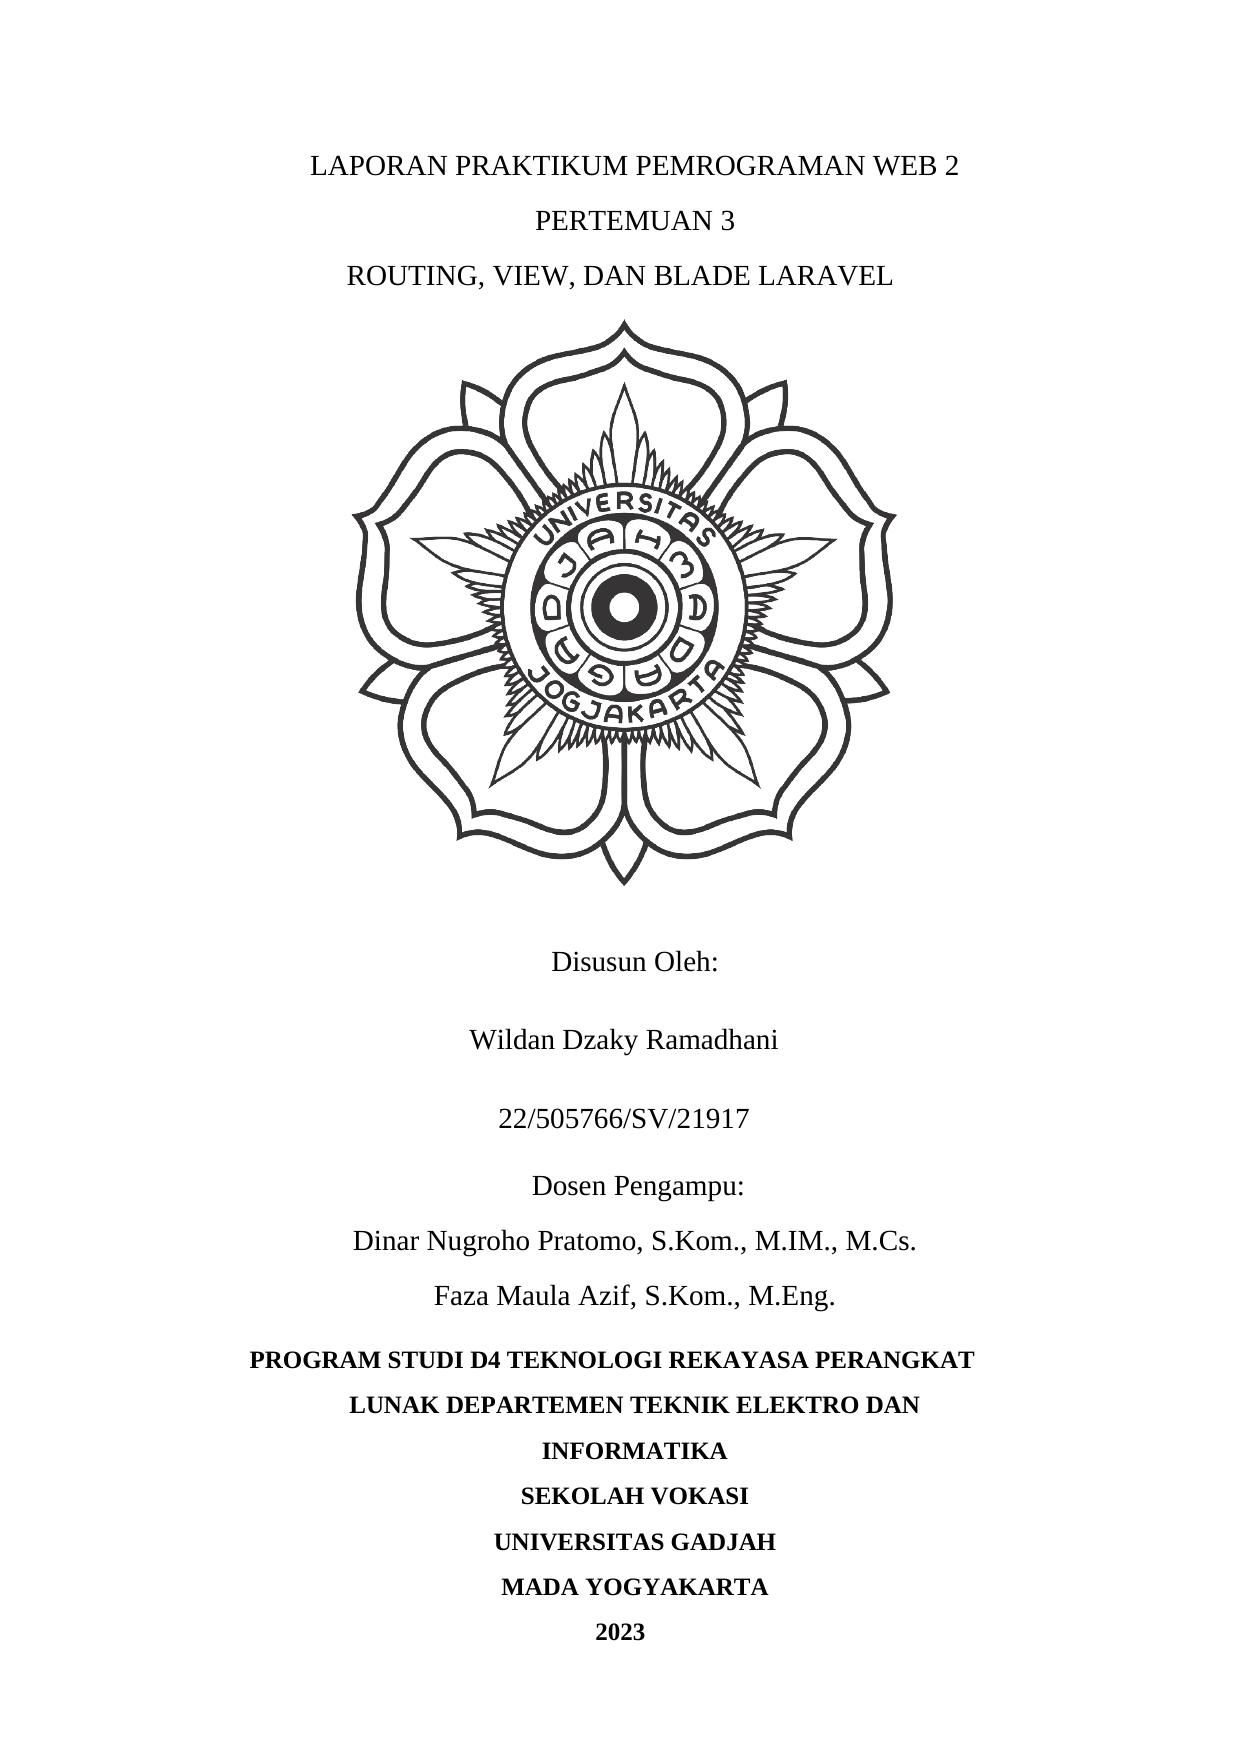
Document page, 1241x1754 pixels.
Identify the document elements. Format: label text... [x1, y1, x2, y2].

text Dosen Pengampu: [255, 1168, 1021, 1201]
subtitle 2023 [209, 1618, 1031, 1646]
picture [351, 319, 897, 886]
text LAPORAN PRAKTIKUM PEMROGRAMAN WEB 2 PERTEMUAN 3 [255, 148, 1015, 237]
text Wildan Dzaky Ramadhani [139, 1022, 1108, 1056]
text Faza Maula Azif, S.Kom., M.Eng. [255, 1278, 1014, 1312]
text Dinar Nugroho Pratomo, S.Kom., M.IM., M.Cs. [255, 1223, 1014, 1256]
text 22/505766/SV/21917 [139, 1101, 1108, 1134]
text Disusun Oleh: [534, 944, 735, 978]
subtitle PROGRAM STUDI D4 TEKNOLOGI REKAYASA PERANGKAT LUNAK DEPARTEMEN TEKNIK ELEKTRO DAN INFORMATIKA [210, 1345, 1014, 1465]
text SEKOLAH VOKASI UNIVERSITAS GADJAH MADA YOGYAKARTA [483, 1481, 787, 1601]
text ROUTING, VIEW, DAN BLADE LARAVEL [345, 259, 895, 292]
